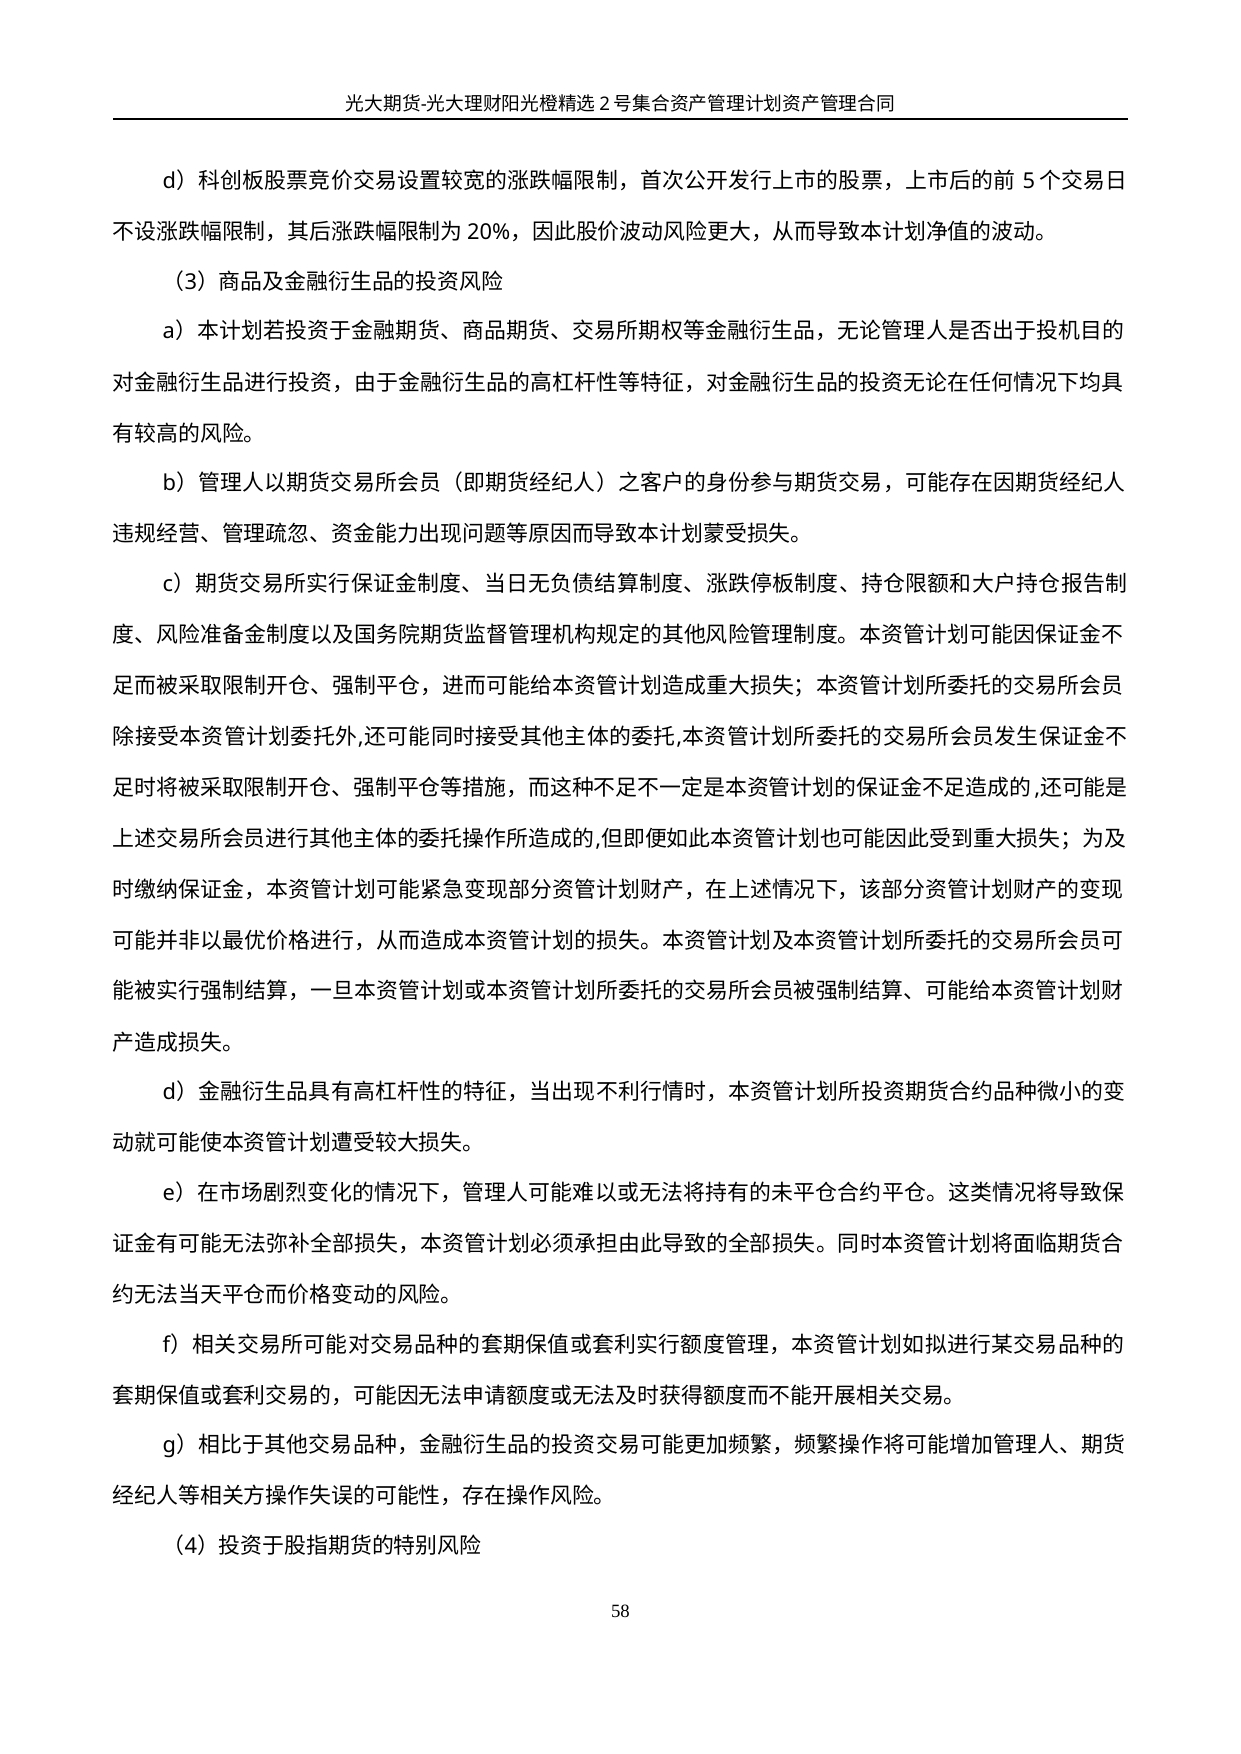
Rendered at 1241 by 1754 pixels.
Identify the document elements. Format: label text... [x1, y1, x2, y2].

text e）在市场剧烈变化的情况下，管理人可能难以或无法将持有的未平仓合约平仓。这类情况将导致保证金有可能无法弥补全部损失，本资管计划必须承担由此导致的全部损失。同时本资管计划将面临期货合约无法当天平仓而价格变动的风险。 [112, 1174, 1128, 1310]
text a）本计划若投资于金融期货、商品期货、交易所期权等金融衍生品，无论管理人是否出于投机目的对金融衍生品进行投资，由于金融衍生品的高杠杆性等特征，对金融衍生品的投资无论在任何情况下均具有较高的风险。 [112, 312, 1128, 448]
text （3）商品及金融衍生品的投资风险 [112, 263, 1128, 297]
text b）管理人以期货交易所会员（即期货经纪人）之客户的身份参与期货交易，可能存在因期货经纪人违规经营、管理疏忽、资金能力出现问题等原因而导致本计划蒙受损失。 [112, 464, 1128, 549]
text g）相比于其他交易品种，金融衍生品的投资交易可能更加频繁，频繁操作将可能增加管理人、期货经纪人等相关方操作失误的可能性，存在操作风险。 [112, 1426, 1128, 1511]
text d）金融衍生品具有高杠杆性的特征，当出现不利行情时，本资管计划所投资期货合约品种微小的变动就可能使本资管计划遭受较大损失。 [112, 1073, 1128, 1158]
text d）科创板股票竞价交易设置较宽的涨跌幅限制，首次公开发行上市的股票，上市后的前5个交易日不设涨跌幅限制，其后涨跌幅限制为20%，因此股价波动风险更大，从而导致本计划净值的波动。 [112, 162, 1128, 247]
text f）相关交易所可能对交易品种的套期保值或套利实行额度管理，本资管计划如拟进行某交易品种的套期保值或套利交易的，可能因无法申请额度或无法及时获得额度而不能开展相关交易。 [112, 1326, 1128, 1410]
text c）期货交易所实行保证金制度、当日无负债结算制度、涨跌停板制度、持仓限额和大户持仓报告制度、风险准备金制度以及国务院期货监督管理机构规定的其他风险管理制度。本资管计划可能因保证金不足而被采取限制开仓、强制平仓，进而可能给本资管计划造成重大损失；本资管计划所委托的交易所会员除接受本资管计划委托外,还可能同时接受其他主体的委托,本资管计划所委托的交易所会员发生保证金不足时将被采取限制开仓、强制平仓等措施，而这种不足不一定是本资管计划的保证金不足造成的,还可能是上述交易所会员进行其他主体的委托操作所造成的,但即便如此本资管计划也可能因此受到重大损失；为及时缴纳保证金，本资管计划可能紧急变现部分资管计划财产，在上述情况下，该部分资管计划财产的变现可能并非以最优价格进行，从而造成本资管计划的损失。本资管计划及本资管计划所委托的交易所会员可能被实行强制结算，一旦本资管计划或本资管计划所委托的交易所会员被强制结算、可能给本资管计划财产造成损失。 [112, 565, 1128, 1057]
text （4）投资于股指期货的特别风险 [112, 1527, 1128, 1561]
